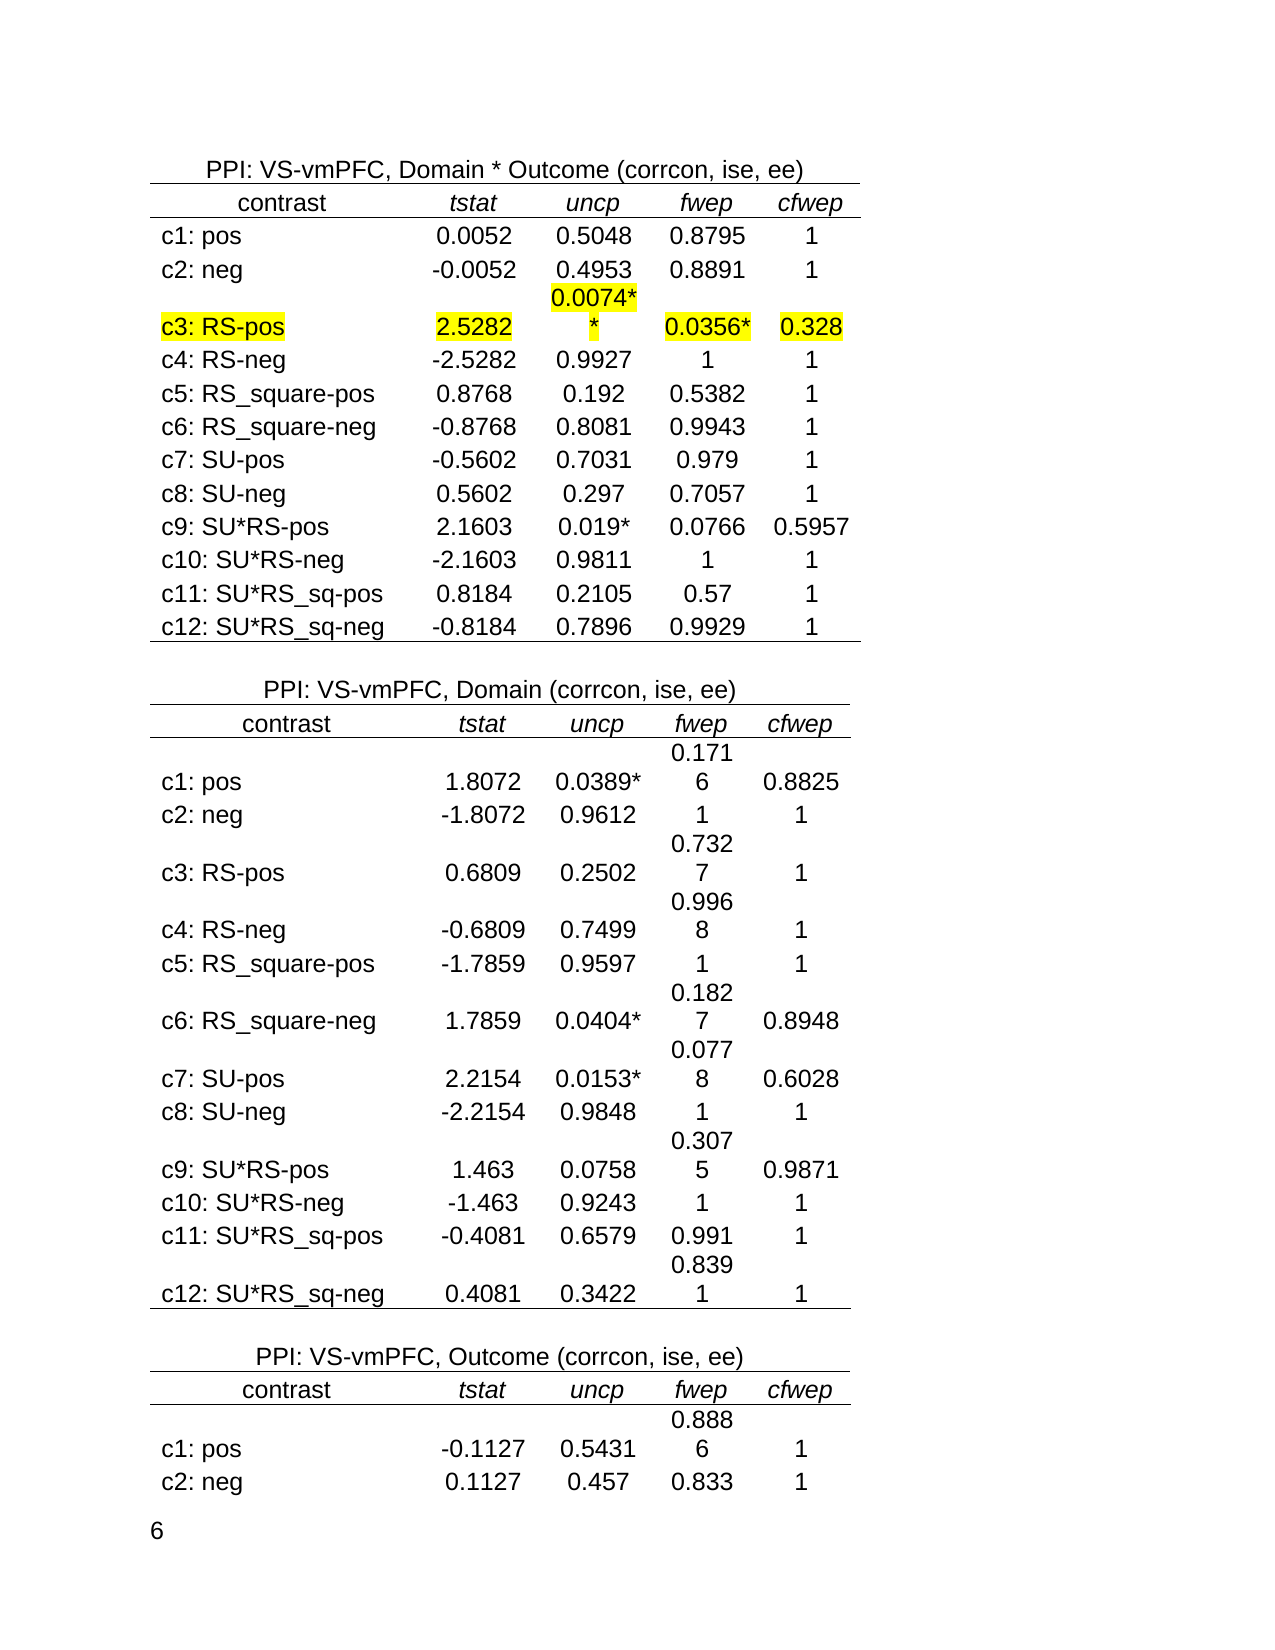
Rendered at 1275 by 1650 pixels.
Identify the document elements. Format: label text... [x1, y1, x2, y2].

table_cell 0.019* [535, 508, 653, 541]
table_cell 0.5957 [762, 508, 861, 541]
table_cell c1: pos [150, 738, 422, 796]
table_cell 0.8795 [653, 218, 762, 250]
table_cell 0.9811 [535, 541, 653, 574]
table_cell 0.297 [535, 474, 653, 507]
table_cell c2: neg [150, 796, 422, 829]
table_cell 1 [752, 887, 851, 944]
table_cell 0.8081 [535, 408, 653, 441]
table_cell 0.0074** [599, 283, 653, 341]
table_cell c1: pos [150, 1405, 422, 1462]
table_cell -0.0052 [414, 250, 535, 283]
table_cell 1 [653, 796, 752, 829]
table_cell 0.0404* [544, 978, 653, 1035]
table_cell 1.8072 [423, 738, 544, 796]
table_cell 0.9871 [752, 1126, 851, 1183]
table_cell fwep [653, 184, 762, 217]
table_cell uncp [544, 1372, 653, 1404]
table_cell 1 [752, 1183, 851, 1217]
table_cell 0.9243 [544, 1183, 653, 1217]
table_cell -0.6809 [423, 887, 544, 944]
table_cell c9: SU*RS-pos [150, 508, 413, 541]
table_cell 0.8338 [653, 1463, 752, 1496]
table_cell c6: RS_square-neg [150, 408, 413, 441]
table_cell 0.5382 [653, 374, 762, 407]
table_cell fwep [653, 705, 752, 737]
table_cell 2.5282 [414, 283, 535, 341]
table_cell 1 [653, 1093, 752, 1126]
table_cell 1.463 [423, 1126, 544, 1183]
table_header PPI: VS-vmPFC, Domain * Outcome (corrcon, ise, ee) [150, 150, 860, 183]
table_cell 1 [752, 1463, 851, 1496]
table_cell 1 [762, 608, 861, 641]
table_cell 0.5431 [544, 1405, 653, 1462]
table_cell 0.1827 [653, 978, 752, 1035]
table_cell 0.7327 [653, 829, 752, 887]
table_cell 0.5602 [414, 474, 535, 507]
table_cell 1 [762, 218, 861, 250]
table_cell c2: neg [150, 250, 413, 283]
table_cell c3: RS-pos [150, 283, 413, 341]
table_cell c4: RS-neg [150, 887, 422, 944]
table_cell c3: RS-pos [150, 829, 422, 887]
table_cell 0.3422 [544, 1250, 653, 1307]
table_header PPI: VS-vmPFC, Domain (corrcon, ise, ee) [150, 671, 850, 704]
table_cell 0.8391 [653, 1250, 752, 1307]
table_cell c4: RS-neg [150, 341, 413, 374]
table_cell 1 [762, 474, 861, 507]
table_cell 0.979 [653, 441, 762, 474]
table_cell 1 [653, 944, 752, 977]
table_cell cfwep [752, 704, 851, 737]
table_cell c8: SU-neg [150, 1093, 422, 1126]
table_cell 1 [653, 1183, 752, 1217]
table_cell -1.8072 [423, 796, 544, 829]
table_cell 1 [653, 341, 762, 374]
table_cell 0.6028 [752, 1035, 851, 1092]
table_cell 2.2154 [423, 1035, 544, 1092]
table_cell 1 [762, 541, 861, 574]
table_cell c5: RS_square-pos [150, 944, 422, 977]
table_cell 0.57 [653, 574, 762, 607]
table_cell 1 [762, 374, 861, 407]
table_cell 0.8948 [752, 978, 851, 1035]
table_cell 0.7057 [653, 474, 762, 507]
table_cell 1 [762, 408, 861, 441]
table_cell 0.8891 [653, 250, 762, 283]
table_cell c2: neg [150, 1463, 422, 1496]
table_cell 0.9943 [653, 408, 762, 441]
table_cell c5: RS_square-pos [150, 374, 413, 407]
table_cell 0.9927 [535, 341, 653, 374]
table_cell -2.5282 [414, 341, 535, 374]
table_cell -0.4081 [423, 1217, 544, 1250]
table_cell 0.1716 [653, 738, 752, 796]
table_cell 0.9929 [653, 608, 762, 641]
table_cell -2.1603 [414, 541, 535, 574]
table_cell contrast [150, 184, 413, 217]
table_cell 0.0778 [653, 1035, 752, 1092]
table_cell -2.2154 [423, 1093, 544, 1126]
table_cell 0.192 [535, 374, 653, 407]
table_cell 0.7499 [544, 887, 653, 944]
table_cell 1 [762, 341, 861, 374]
table_cell tstat [423, 705, 544, 737]
table_cell 0.457 [544, 1463, 653, 1496]
table_cell 0.9848 [544, 1093, 653, 1126]
table_cell 0.0074** [535, 283, 589, 341]
table_cell 0.2502 [544, 829, 653, 887]
table_cell 0.0153* [544, 1035, 653, 1092]
table_cell fwep [653, 1372, 752, 1404]
table_cell c6: RS_square-neg [150, 978, 422, 1035]
table_cell -0.1127 [423, 1405, 544, 1462]
table_cell c10: SU*RS-neg [150, 1183, 422, 1217]
table_cell 1.7859 [423, 978, 544, 1035]
table_cell 0.8886 [653, 1405, 752, 1462]
table_cell 0.6579 [544, 1217, 653, 1250]
table_cell c9: SU*RS-pos [150, 1126, 422, 1183]
table_cell -1.7859 [423, 944, 544, 977]
table_cell 0.9968 [653, 887, 752, 944]
table_cell 1 [762, 250, 861, 283]
table_cell uncp [535, 184, 653, 217]
table_cell c7: SU-pos [150, 441, 413, 474]
table_cell c7: SU-pos [150, 1035, 422, 1092]
table_cell 0.3075 [653, 1126, 752, 1183]
table_cell 0.7031 [535, 441, 653, 474]
table_cell 0.4953 [535, 250, 653, 283]
table_cell 0.8184 [414, 574, 535, 607]
table_cell 1 [762, 441, 861, 474]
table_cell 0.8768 [414, 374, 535, 407]
table_cell 0.328 [762, 283, 861, 341]
table_cell 0.0758 [544, 1126, 653, 1183]
table_cell cfwep [762, 183, 861, 217]
table_cell 0.1127 [423, 1463, 544, 1496]
table_cell c12: SU*RS_sq-neg [150, 608, 413, 641]
table_cell 0.0052 [414, 218, 535, 250]
table_cell 0.8825 [752, 738, 851, 796]
table_cell -0.8768 [414, 408, 535, 441]
table_cell 0.9612 [544, 796, 653, 829]
table_cell 0.0389* [544, 738, 653, 796]
table_cell 1 [752, 829, 851, 887]
table_cell c12: SU*RS_sq-neg [150, 1250, 422, 1307]
table_cell 0.991 [653, 1217, 752, 1250]
table_cell 1 [752, 1405, 851, 1462]
table_cell 1 [752, 796, 851, 829]
table_cell 0.7896 [535, 608, 653, 641]
table_cell c11: SU*RS_sq-pos [150, 574, 413, 607]
table_cell c10: SU*RS-neg [150, 541, 413, 574]
table_cell 0.2105 [535, 574, 653, 607]
table_cell c8: SU-neg [150, 474, 413, 507]
table_cell 2.1603 [414, 508, 535, 541]
table_cell 0.6809 [423, 829, 544, 887]
table_cell 1 [653, 541, 762, 574]
table_cell cfwep [752, 1371, 851, 1404]
table_cell 1 [762, 574, 861, 607]
table_cell uncp [544, 705, 653, 737]
table_cell tstat [423, 1372, 544, 1404]
table_cell contrast [150, 1372, 422, 1404]
table_cell tstat [414, 184, 535, 217]
table_cell 1 [752, 1217, 851, 1250]
table_cell c11: SU*RS_sq-pos [150, 1217, 422, 1250]
table_cell contrast [150, 705, 422, 737]
table_cell 0.9597 [544, 944, 653, 977]
table_cell 1 [752, 1093, 851, 1126]
table_cell 0.4081 [423, 1250, 544, 1307]
table_cell 0.0356* [653, 283, 762, 341]
table_cell 0.0766 [653, 508, 762, 541]
table_cell 0.5048 [535, 218, 653, 250]
table_cell 1 [752, 1250, 851, 1307]
table_cell -0.8184 [414, 608, 535, 641]
table_cell -1.463 [423, 1183, 544, 1217]
table_cell 1 [752, 944, 851, 977]
table_cell -0.5602 [414, 441, 535, 474]
table_cell c1: pos [150, 218, 413, 250]
table_header PPI: VS-vmPFC, Outcome (corrcon, ise, ee) [150, 1337, 850, 1371]
